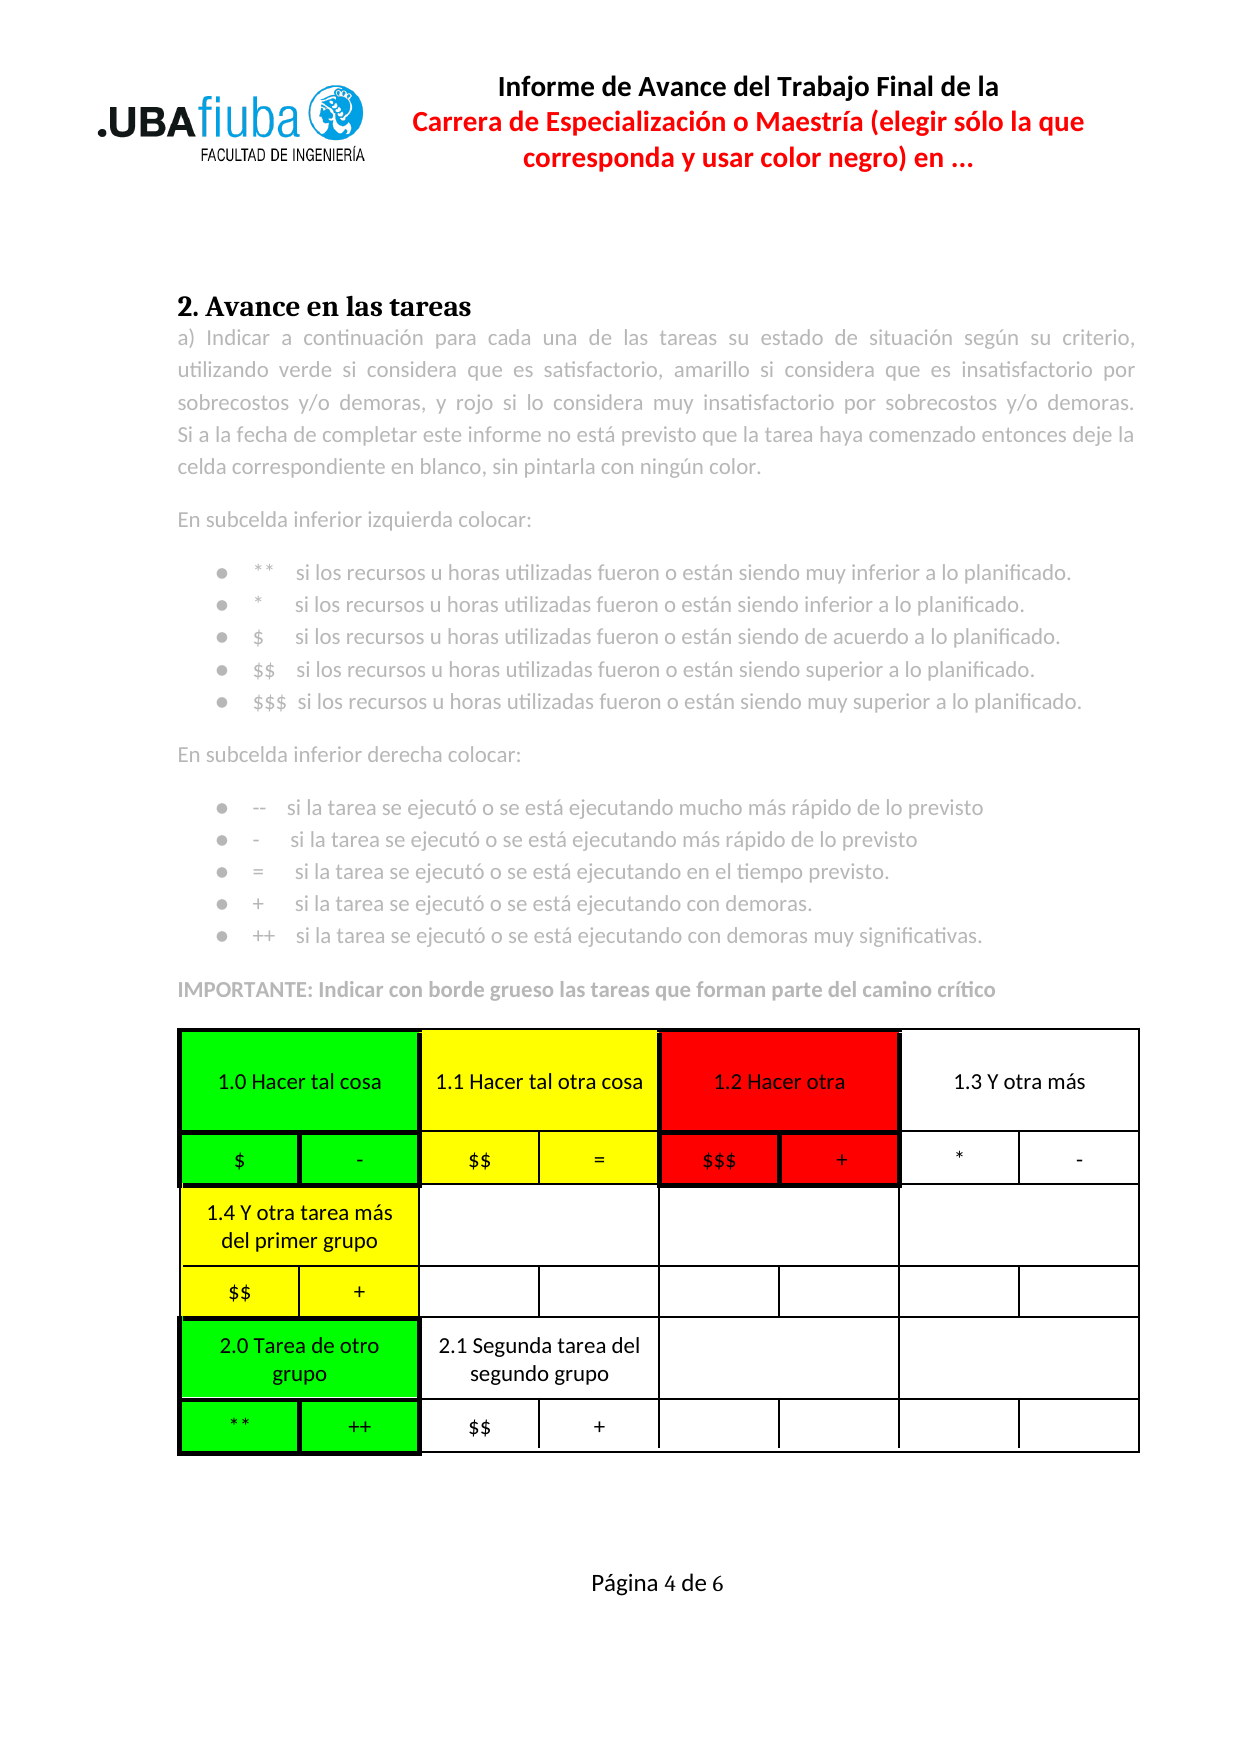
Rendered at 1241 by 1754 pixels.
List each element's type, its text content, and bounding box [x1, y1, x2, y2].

table_cell ++ [302, 1402, 417, 1451]
table_cell [540, 1267, 658, 1316]
picture [70, 59, 397, 183]
table_cell [900, 1318, 1138, 1397]
text a) Indicar a continuación para cada una de las tareas su estado de situación según su criterio, utilizando verde si considera que es satisfactorio, amarillo si considera que es insatisfactorio por sobrecostos y/o demoras, y rojo si lo considera muy insatisfactorio por sobrecostos y/o demoras. Si a la fecha de completar este informe no está previsto que la tarea haya comenzado entonces deje la celda correspondiente en blanco, sin pintarla con ningún color. [177, 323, 1137, 480]
table_cell + [539, 1400, 659, 1451]
table_cell [660, 1188, 898, 1265]
table_cell [659, 1400, 779, 1451]
list $ si los recursos u horas utilizadas fueron o están siendo de acuerdo a lo planificado. [215, 622, 1137, 651]
table_cell + [300, 1267, 418, 1316]
table_cell [900, 1185, 1138, 1265]
list $$$ si los recursos u horas utilizadas fueron o están siendo muy superior a lo planificado. [215, 687, 1137, 715]
list ** si los recursos u horas utilizadas fueron o están siendo muy inferior a lo planificado. [215, 558, 1137, 586]
table_cell [1020, 1267, 1138, 1316]
table_cell ** [182, 1402, 297, 1451]
table_cell * [902, 1132, 1018, 1183]
table_cell $$$ [662, 1135, 777, 1183]
table_cell $$ [422, 1400, 539, 1451]
list -- si la tarea se ejecutó o se está ejecutando mucho más rápido de lo previsto [215, 793, 1137, 821]
table_header 1.2 Hacer otra [662, 1032, 899, 1130]
table_cell $$ [181, 1265, 298, 1316]
table_cell - [1020, 1132, 1138, 1183]
table_cell [899, 1400, 1019, 1451]
list = si la tarea se ejecutó o se está ejecutando en el tiempo previsto. [215, 857, 1137, 885]
table_cell $ [182, 1135, 297, 1183]
table_cell - [302, 1135, 417, 1183]
table_cell = [540, 1132, 657, 1183]
list - si la tarea se ejecutó o se está ejecutando más rápido de lo previsto [215, 825, 1137, 853]
table_header 1.0 Hacer tal cosa [182, 1032, 419, 1130]
table_cell [1019, 1400, 1138, 1451]
table_cell $$ [422, 1132, 538, 1183]
table_cell [660, 1318, 898, 1397]
table_cell [900, 1267, 1018, 1316]
list ++ si la tarea se ejecutó o se está ejecutando con demoras muy significativas. [215, 922, 1137, 950]
text IMPORTANTE: Indicar con borde grueso las tareas que forman parte del camino crítico [177, 975, 1137, 1003]
list + si la tarea se ejecutó o se está ejecutando con demoras. [215, 889, 1137, 917]
subtitle 2. Avance en las tareas [177, 290, 1137, 323]
table_header 1.3 Y otra más [902, 1030, 1138, 1130]
text En subcelda inferior izquierda colocar: [177, 505, 1137, 533]
table_header 1.1 Hacer tal otra cosa [422, 1030, 659, 1130]
table_cell [779, 1400, 899, 1451]
table_cell 1.4 Y otra tarea más del primer grupo [181, 1183, 418, 1265]
table_cell [660, 1267, 778, 1316]
list $$ si los recursos u horas utilizadas fueron o están siendo superior a lo planificado. [215, 655, 1137, 683]
table_cell + [782, 1135, 897, 1183]
table_cell [780, 1267, 898, 1316]
table_cell 2.1 Segunda tarea del segundo grupo [422, 1318, 658, 1397]
table_cell [420, 1267, 538, 1316]
list * si los recursos u horas utilizadas fueron o están siendo inferior a lo planificado. [215, 590, 1137, 618]
text En subcelda inferior derecha colocar: [177, 740, 1137, 768]
table_cell 2.0 Tarea de otro grupo [182, 1316, 417, 1397]
table_cell [420, 1185, 658, 1265]
